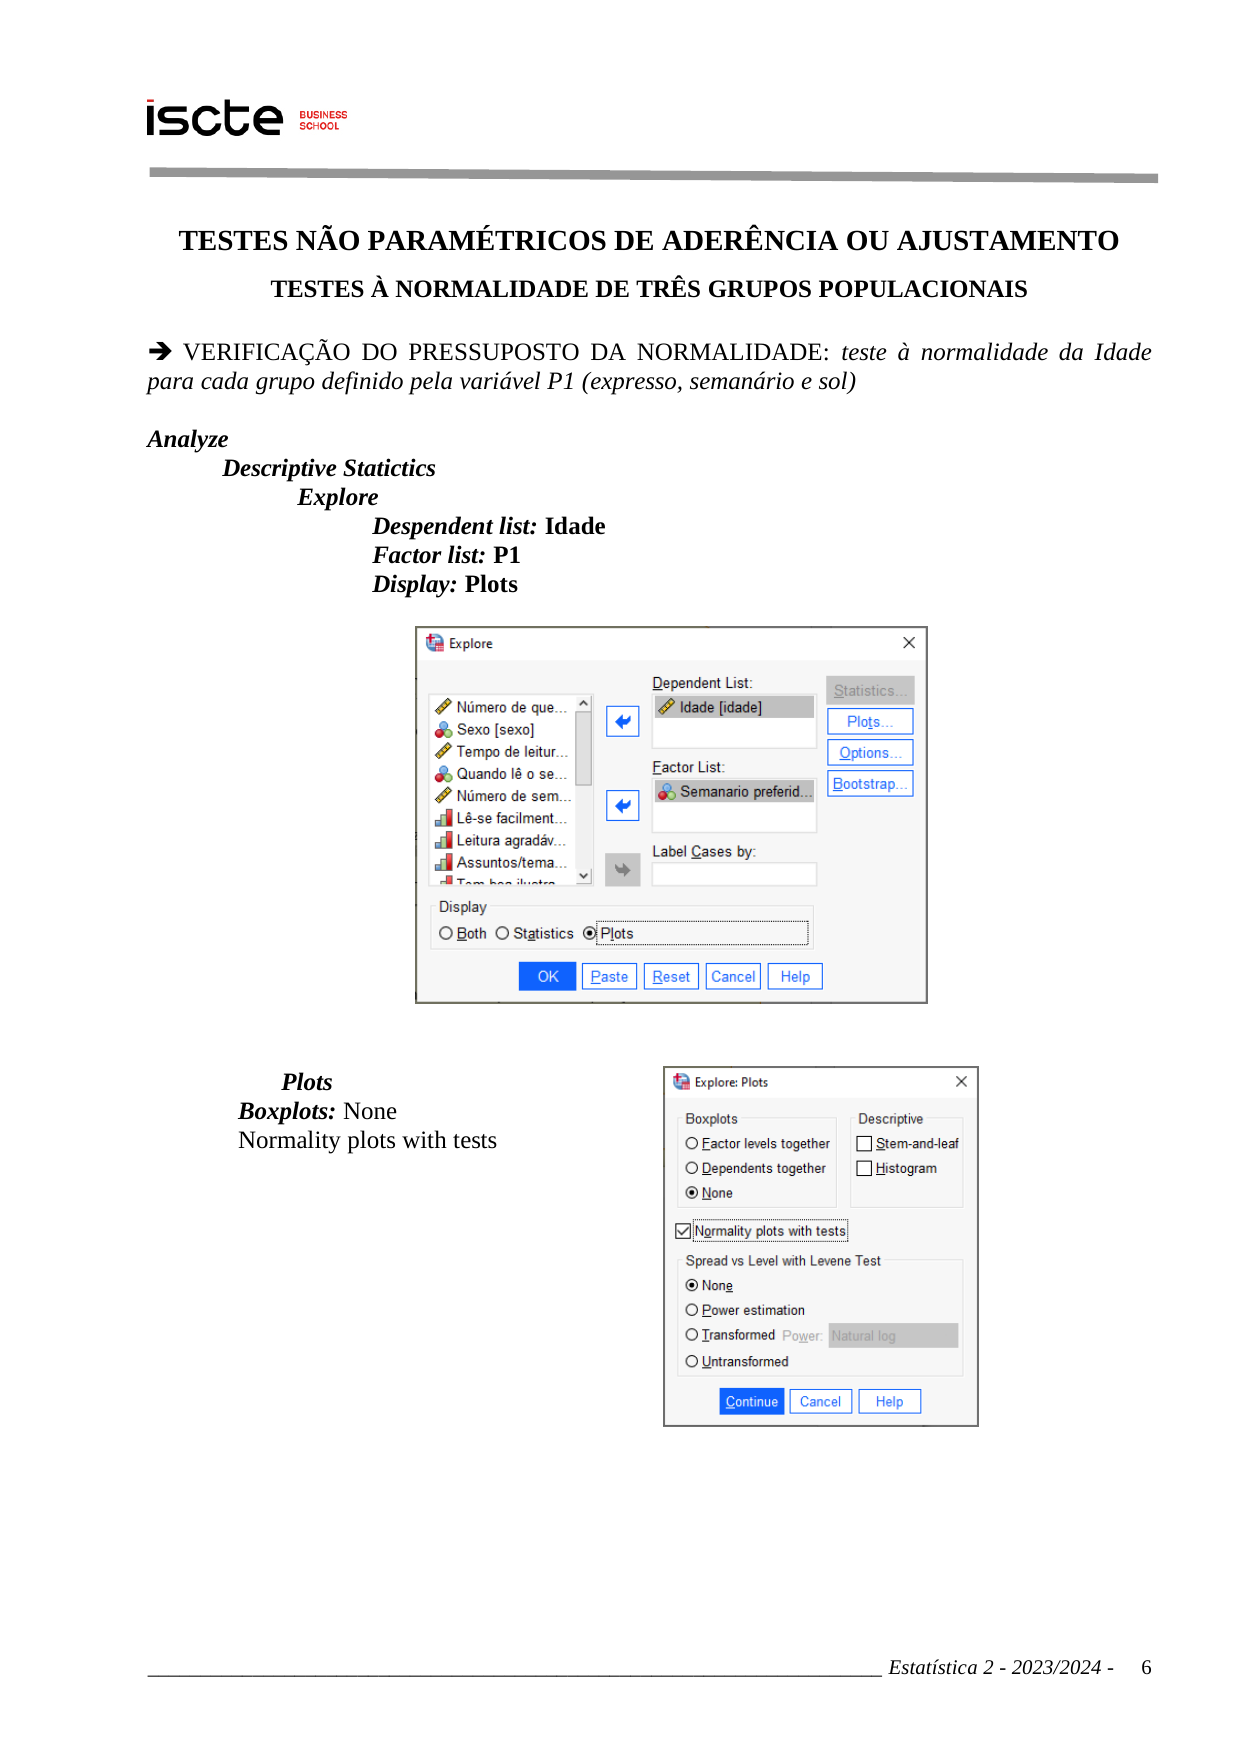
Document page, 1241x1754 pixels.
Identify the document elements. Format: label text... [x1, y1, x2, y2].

picture [415, 626, 928, 1004]
text Boxplots: None [206, 1096, 635, 1125]
text Normality plots with tests [206, 1125, 635, 1154]
text Display: Plots [297, 569, 1152, 598]
text VERIFICAÇÃO DO PRESSUPOSTO DA NORMALIDADE: teste à normalidade da Idade para cada grupo definido pela variável P1 (expresso, semanário e sol) [147, 336, 1152, 394]
text Factor list: P1 [297, 540, 1152, 569]
text TESTES À NORMALIDADE DE TRÊS GRUPOS POPULACIONAIS [147, 274, 1152, 303]
text Descriptive Statictics [147, 453, 1152, 482]
text TESTES NÃO PARAMÉTRICOS DE ADERÊNCIA OU AJUSTAMENTO [147, 224, 1152, 257]
picture [663, 1066, 979, 1427]
text Explore [147, 482, 1152, 511]
text Despendent list: Idade [297, 511, 1152, 540]
text Analyze [147, 424, 1152, 453]
text Plots [206, 1067, 635, 1096]
